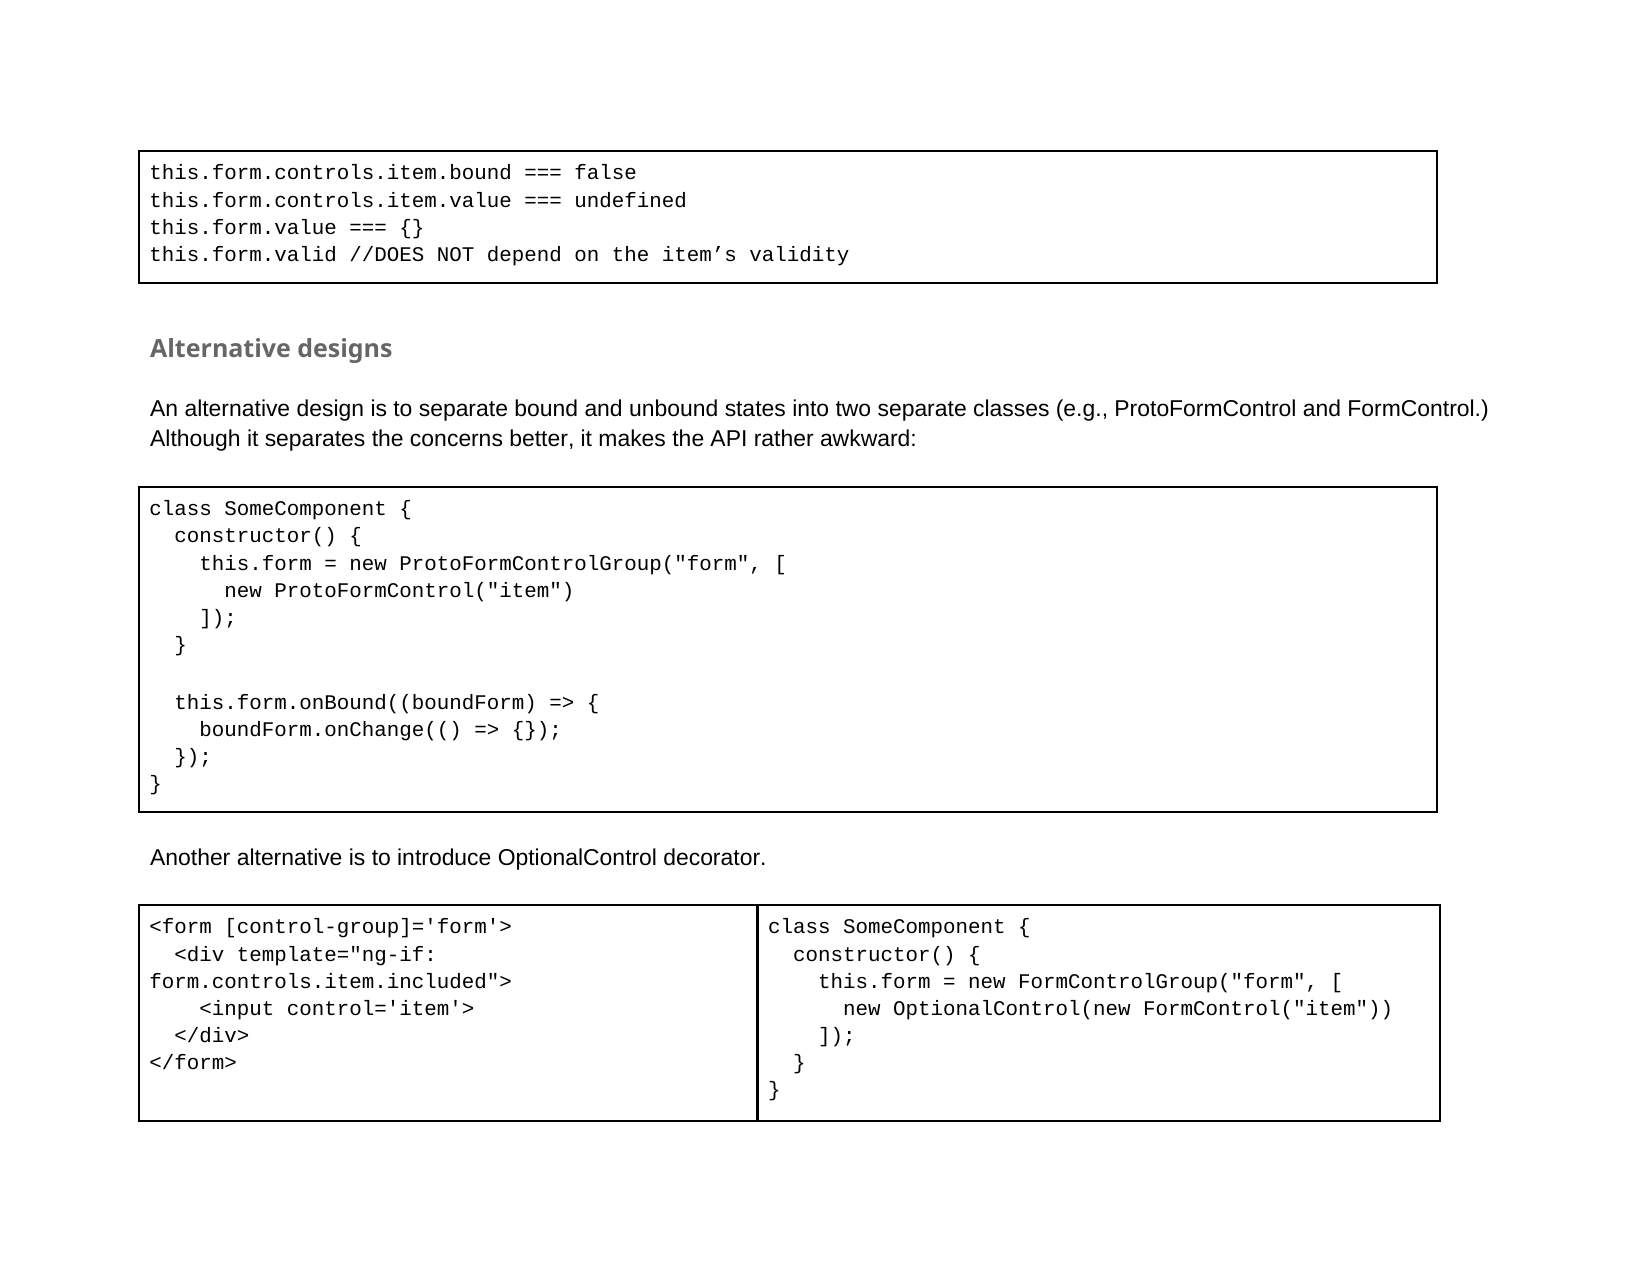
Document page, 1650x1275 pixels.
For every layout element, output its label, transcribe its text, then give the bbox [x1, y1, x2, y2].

subtitle Alternative designs [150, 331, 1500, 365]
table_header class SomeComponent { constructor() { this.form = new ProtoFormControlGroup("form", [ new ProtoFormControl("item") ]); } this.form.onBound((boundForm) => { boundForm.onChange(() => {}); }); } [140, 488, 1436, 811]
table_header class SomeComponent { constructor() { this.form = new FormControlGroup("form", [ new OptionalControl(new FormControl("item")) ]); } } [759, 906, 1439, 1120]
table_header <form [control-group]='form'> <div template="ng-if: form.controls.item.included"> <input control='item'> </div> </form> [140, 906, 756, 1120]
text Another alternative is to introduce OptionalControl decorator. [150, 843, 1500, 870]
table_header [140, 152, 1436, 282]
text An alternative design is to separate bound and unbound states into two separate classes (e.g., ProtoFormControl and FormControl.) Although it separates the concerns better, it makes the API rather awkward: [150, 395, 1500, 452]
